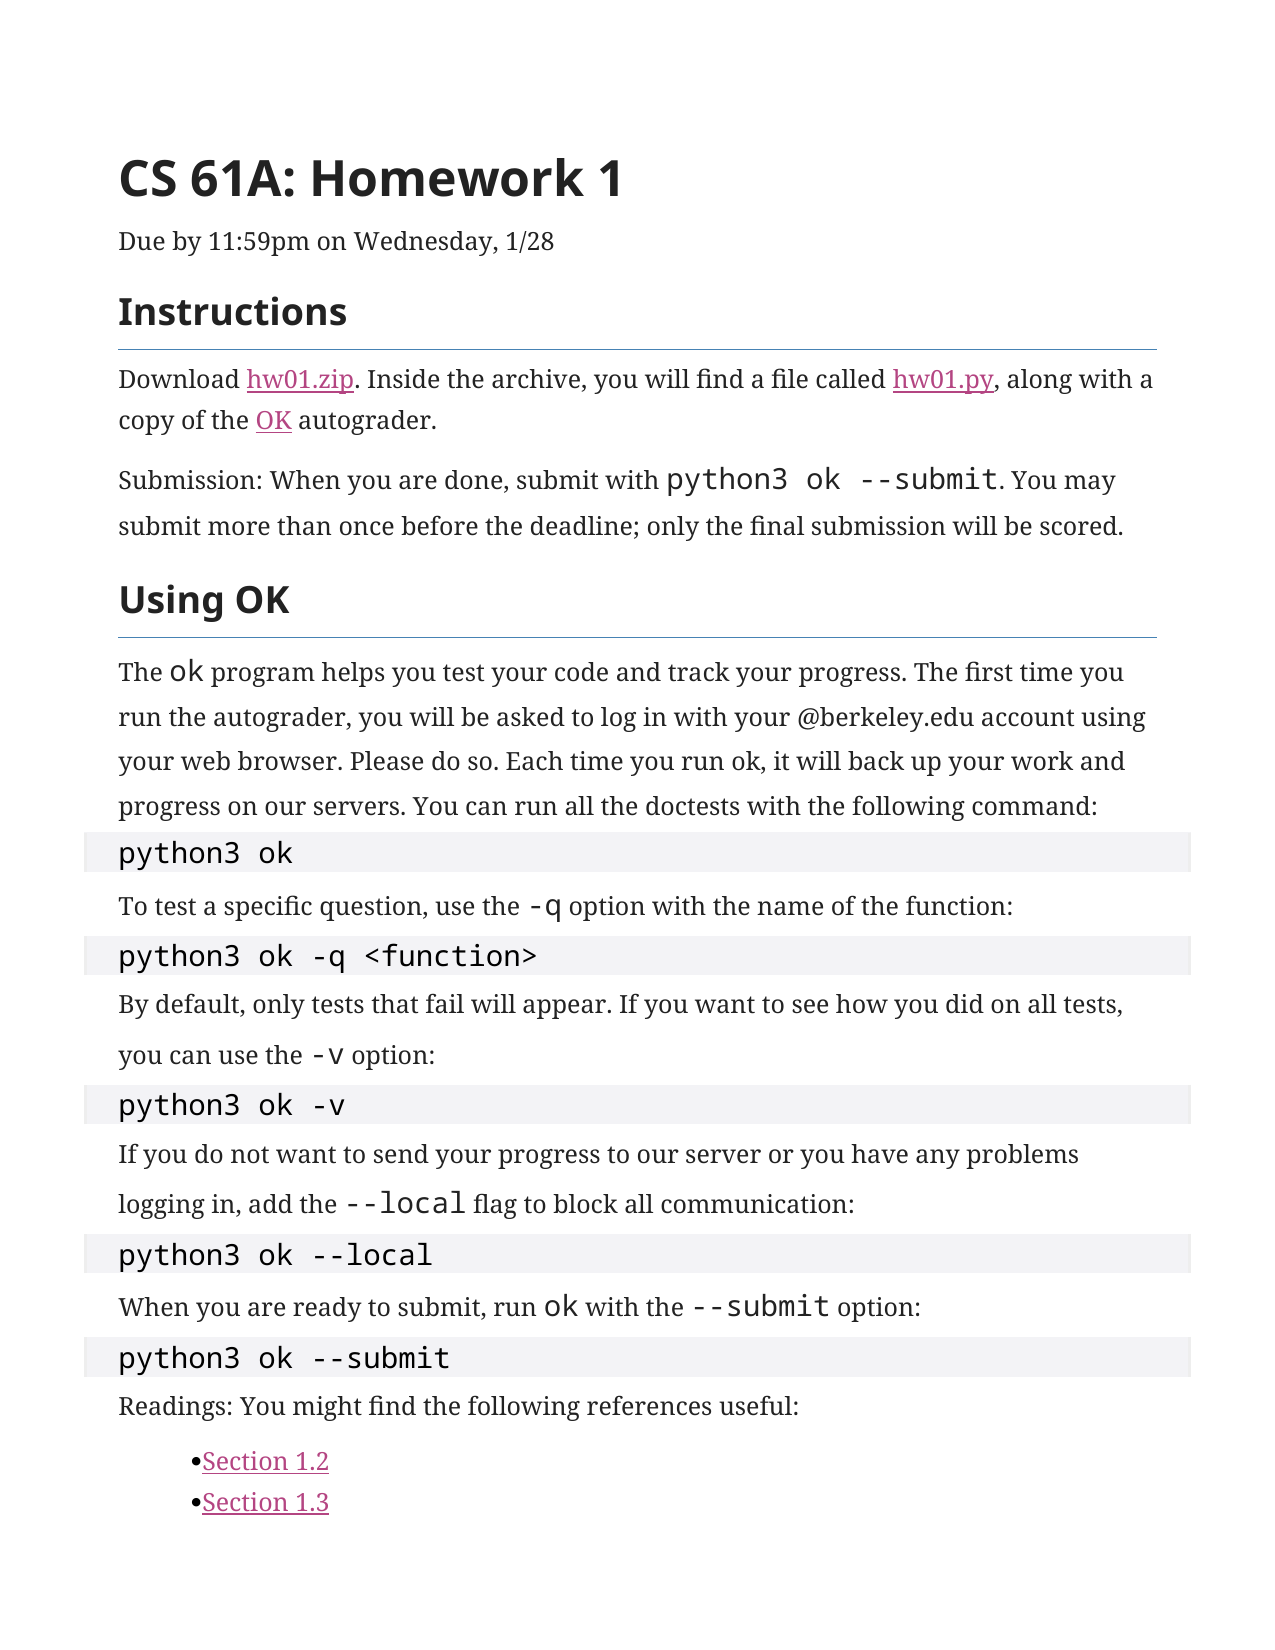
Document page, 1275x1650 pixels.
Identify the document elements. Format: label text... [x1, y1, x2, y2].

list Section 1.3 [192, 1485, 1157, 1519]
text Due by 11:59pm on Wednesday, 1/28 [118, 224, 1157, 258]
text Readings: You might find the following references useful: [118, 1388, 1157, 1422]
text python3 ok [84, 832, 1190, 872]
list Section 1.2 [192, 1444, 1157, 1478]
text By default, only tests that fail will appear. If you want to see how you did on all tests, you can use the -v option: [118, 987, 1157, 1073]
text When you are ready to submit, run ok with the --submit option: [118, 1285, 1157, 1325]
text Download hw01.zip. Inside the archive, you will find a file called hw01.py, along with a copy of the OK autograder. [118, 362, 1157, 437]
text python3 ok --local [87, 1234, 1188, 1273]
text Submission: When you are done, submit with python3 ok --submit. You may submit more than once before the deadline; only the final submission will be scored. [118, 458, 1157, 542]
text To test a specific question, use the -q option with the name of the function: [118, 884, 1157, 924]
text The ok program helps you test your code and track your progress. The first time you run the autograder, you will be asked to log in with your @berkeley.edu account using your web browser. Please do so. Each time you run ok, it will back up your work and progress on our servers. You can run all the doctests with the following command: [118, 650, 1157, 822]
text python3 ok --submit [87, 1337, 1188, 1377]
subtitle CS 61A: Homework 1 [118, 143, 1157, 211]
text python3 ok -v [87, 1085, 1188, 1124]
subtitle Instructions [118, 285, 1157, 349]
text If you do not want to send your progress to our server or you have any problems logging in, add the --local flag to block all communication: [118, 1136, 1157, 1222]
text python3 ok -q <function> [87, 936, 1188, 975]
subtitle Using OK [118, 573, 1157, 637]
